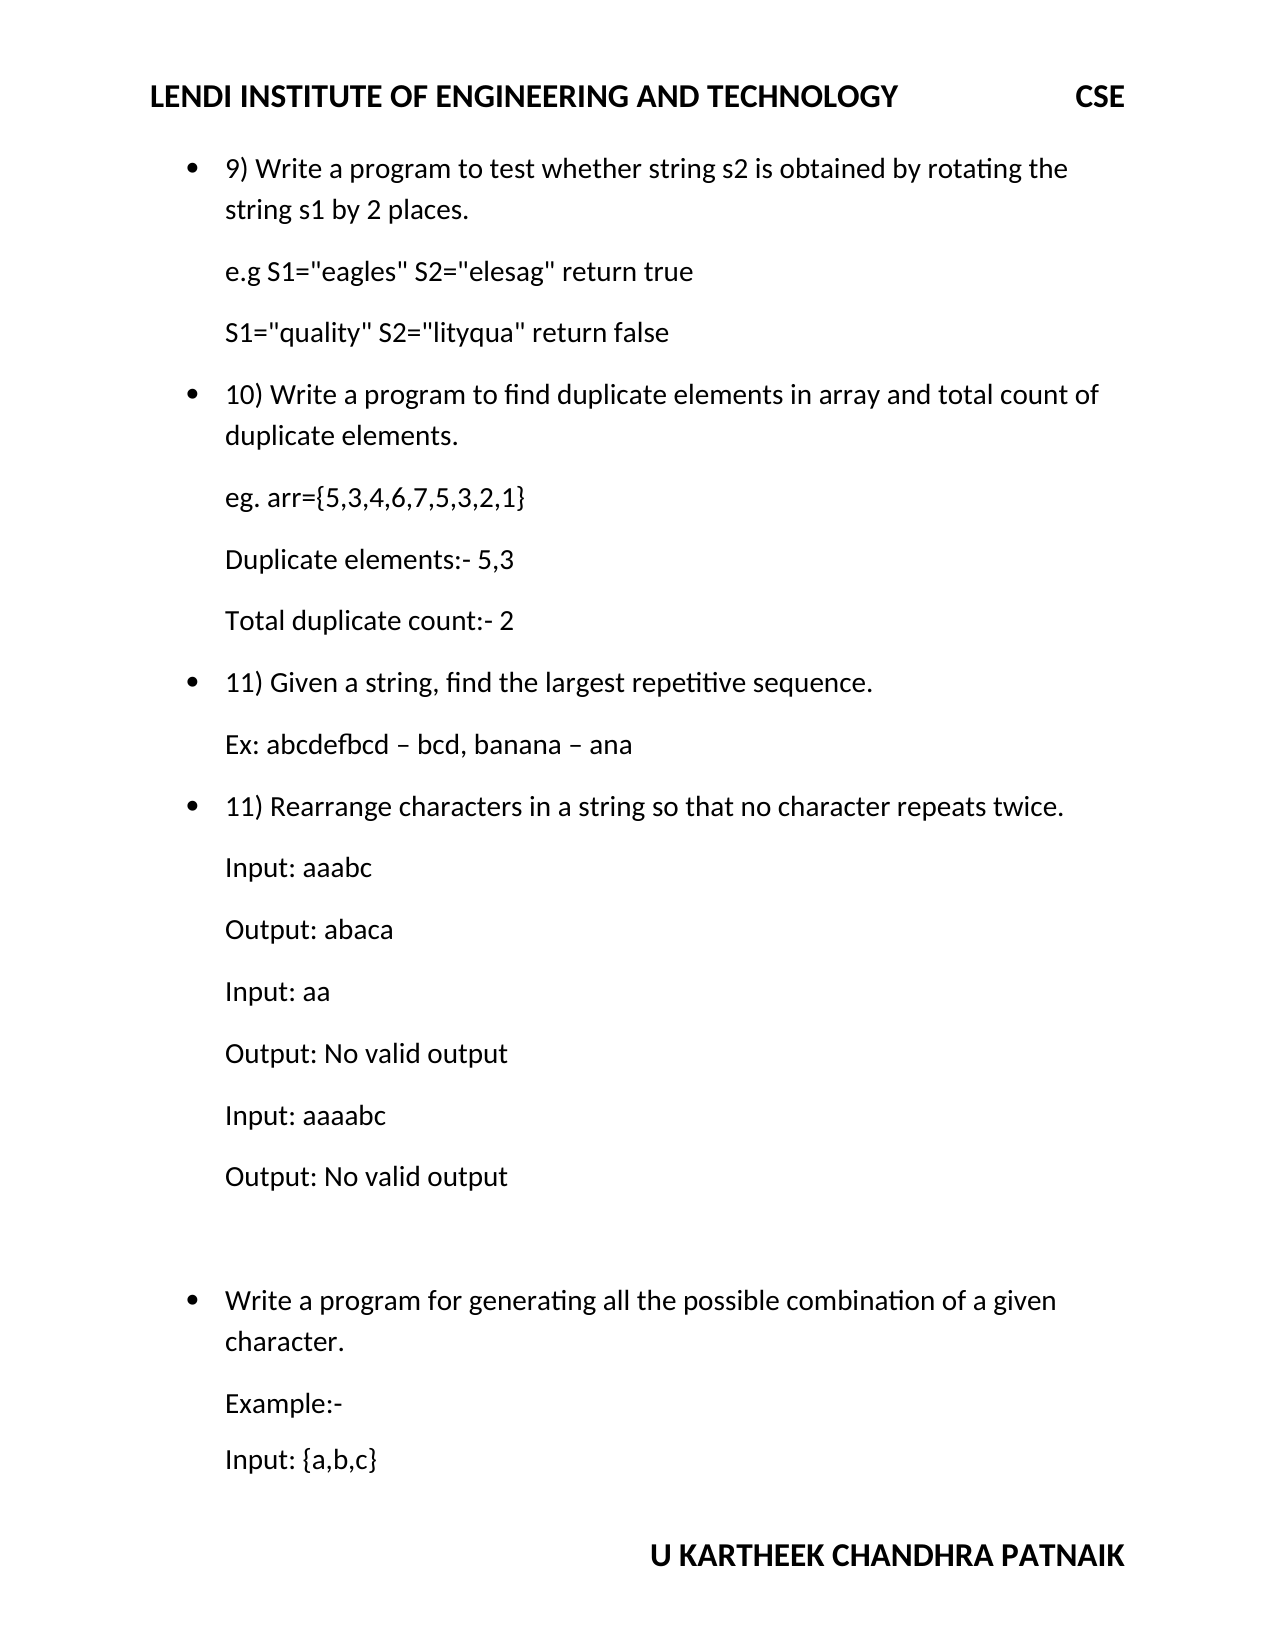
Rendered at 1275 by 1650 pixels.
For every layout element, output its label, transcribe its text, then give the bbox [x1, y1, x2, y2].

text Total duplicate count:- 2 [225, 602, 1125, 638]
list 11) Given a string, find the largest repetitive sequence. [187, 664, 1125, 700]
text Output: No valid output [225, 1035, 1125, 1071]
text Ex: abcdefbcd – bcd, banana – ana [225, 726, 1125, 762]
text Input: aaabc [225, 849, 1125, 885]
text e.g S1="eagles" S2="elesag" return true [225, 253, 1125, 288]
text Input: {a,b,c} [225, 1441, 1125, 1477]
list 9) Write a program to test whether string s2 is obtained by rotating the string s1 by 2 places. [187, 150, 1125, 227]
list 10) Write a program to find duplicate elements in array and total count of duplicate elements. [187, 376, 1125, 453]
text Duplicate elements:- 5,3 [225, 541, 1125, 576]
list 11) Rearrange characters in a string so that no character repeats twice. [187, 788, 1125, 823]
text Output: abaca [225, 911, 1125, 947]
text Input: aaaabc [225, 1097, 1125, 1132]
text S1="quality" S2="lityqua" return false [225, 314, 1125, 350]
text Output: No valid output [225, 1158, 1125, 1194]
text Input: aa [225, 973, 1125, 1009]
text eg. arr={5,3,4,6,7,5,3,2,1} [225, 479, 1125, 514]
list Write a program for generating all the possible combination of a given character. [187, 1282, 1125, 1358]
text Example:- [225, 1385, 1125, 1420]
